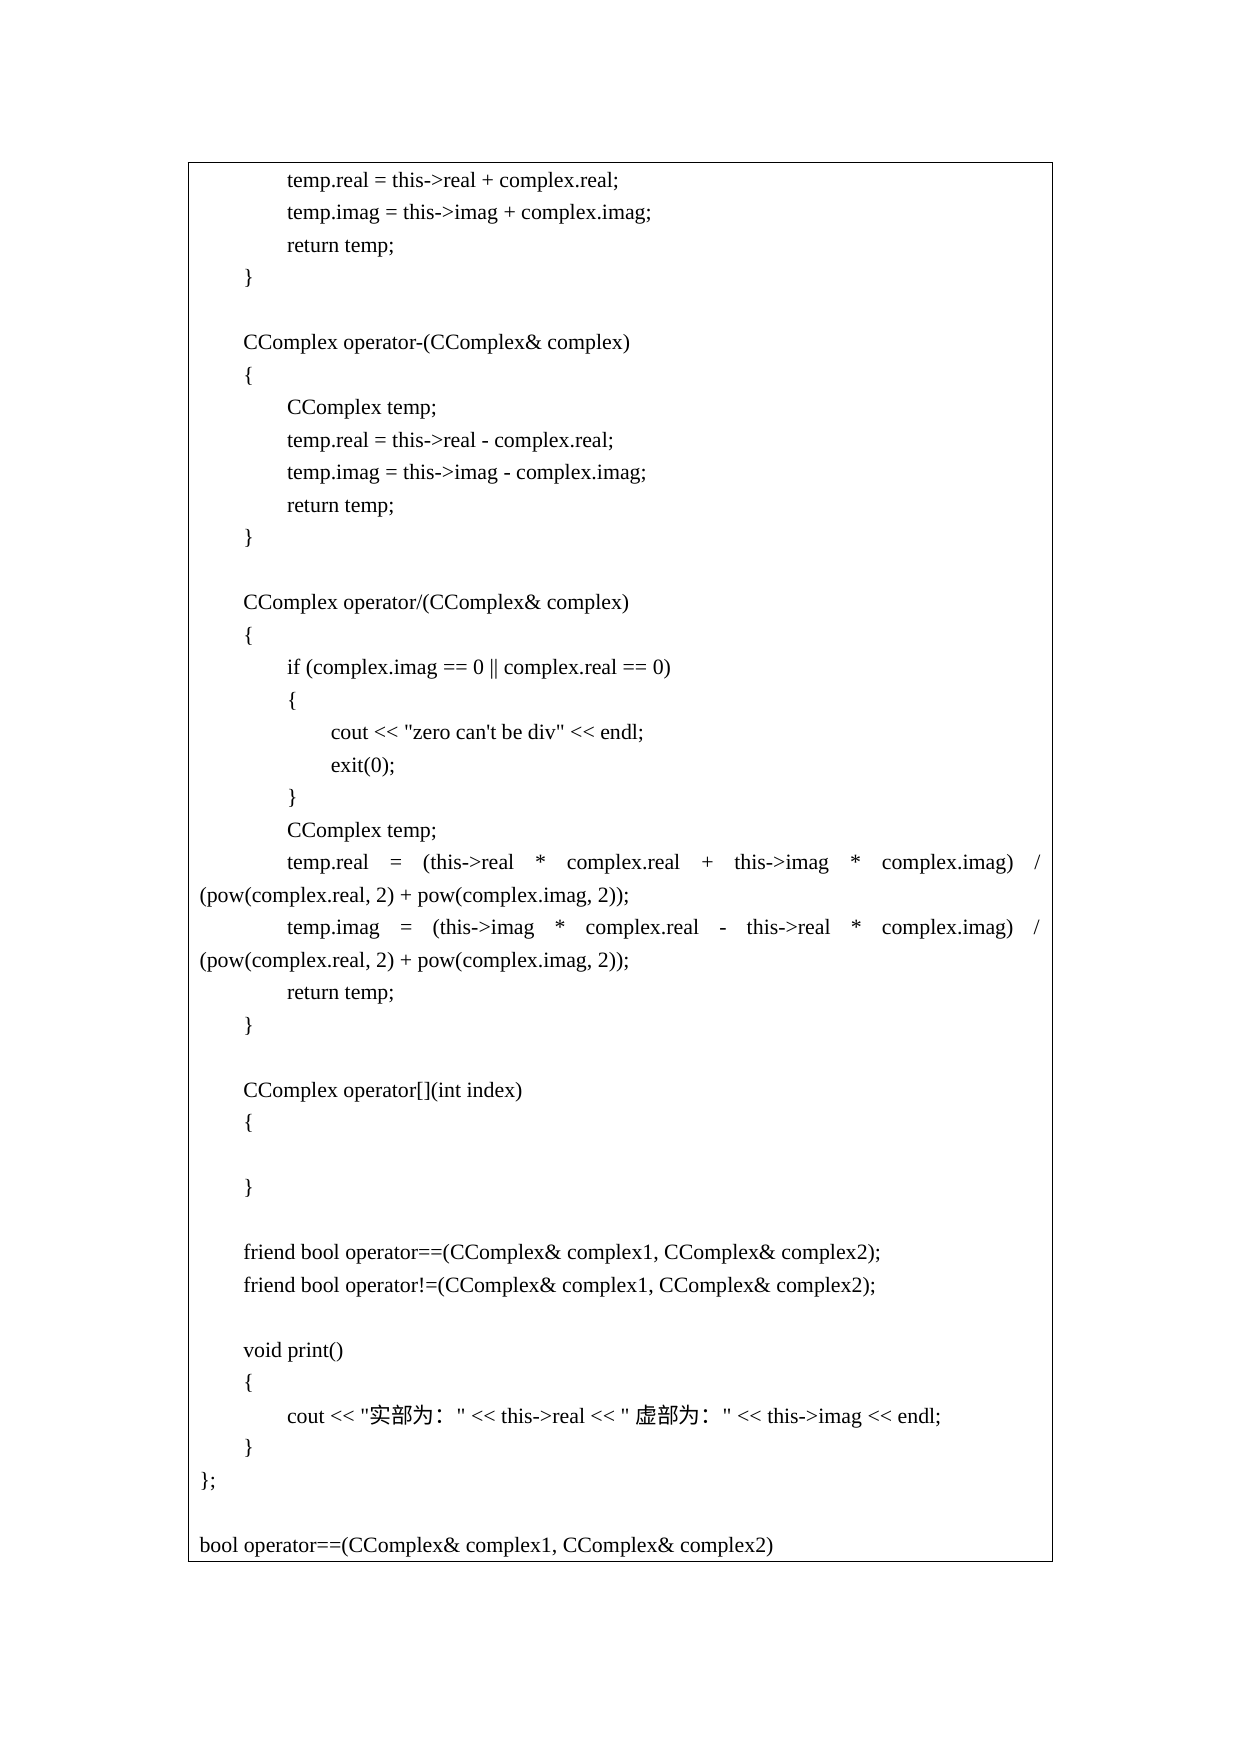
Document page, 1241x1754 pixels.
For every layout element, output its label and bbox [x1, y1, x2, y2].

table_header [189, 163, 1052, 1561]
